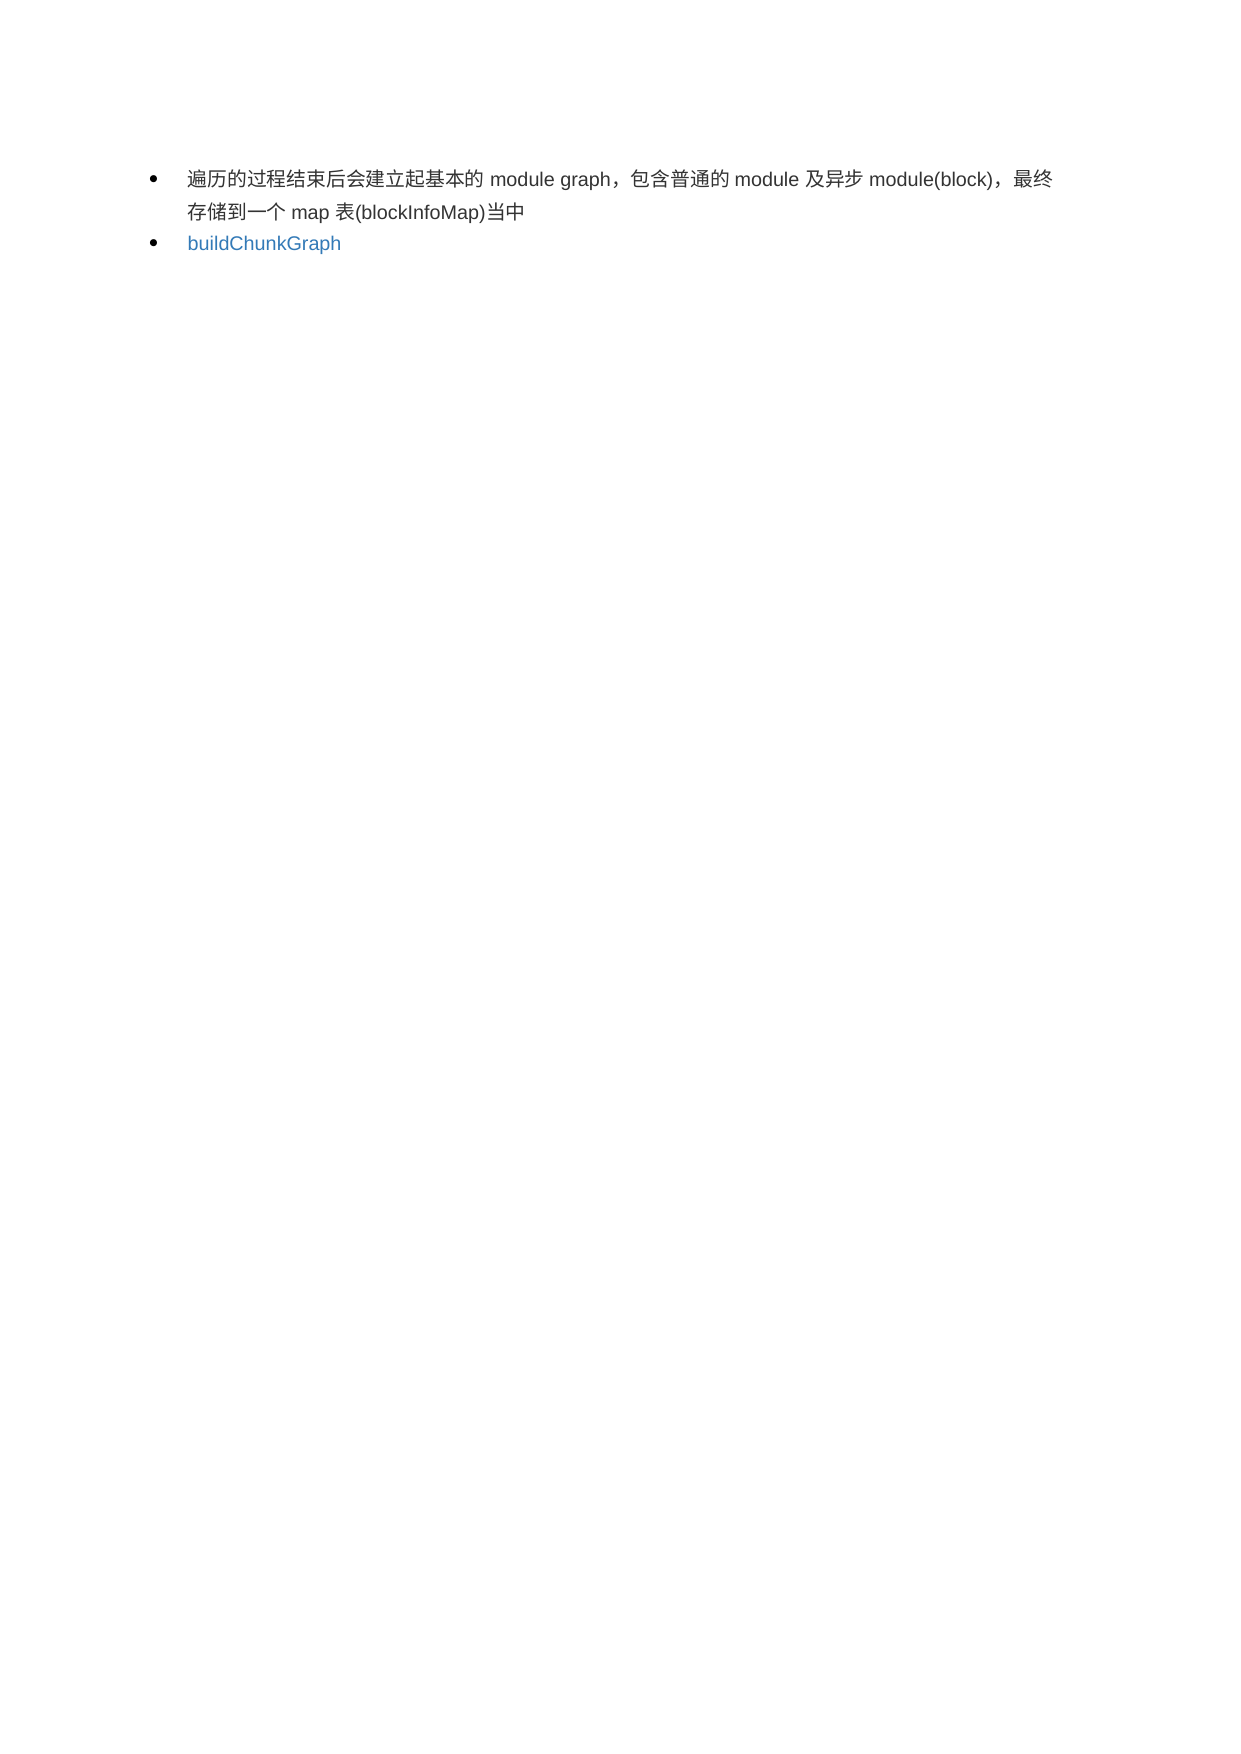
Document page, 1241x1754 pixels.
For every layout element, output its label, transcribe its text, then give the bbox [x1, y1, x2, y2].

list buildChunkGraph [150, 227, 1053, 259]
list 遍历的过程结束后会建立起基本的 module graph，包含普通的 module 及异步 module(block)，最终存储到一个 map 表(blockInfoMap)当中 [150, 162, 1053, 227]
